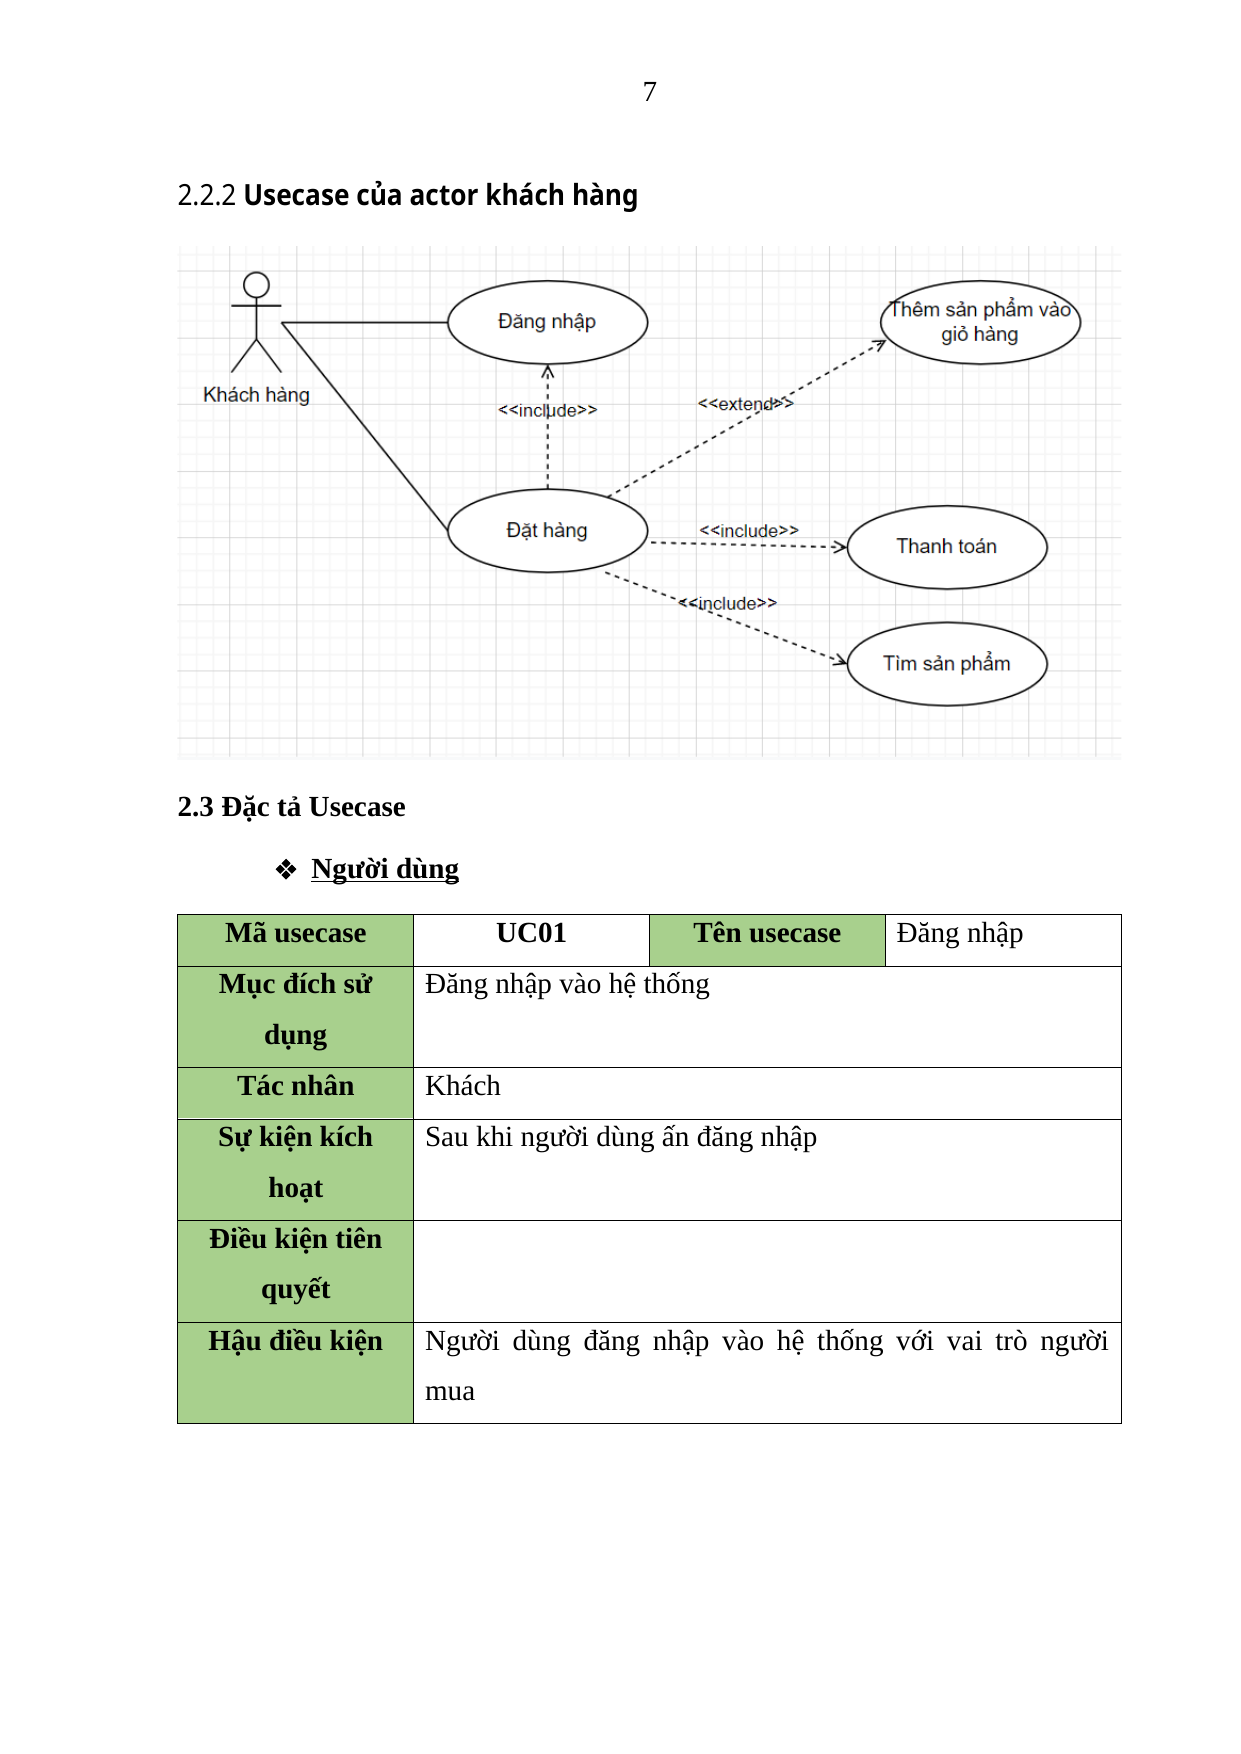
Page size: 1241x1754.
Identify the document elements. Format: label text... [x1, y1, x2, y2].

table_header Tên usecase [650, 915, 885, 966]
subtitle Usecase của actor khách hàng [177, 174, 1122, 214]
table_cell Khách [414, 1068, 1121, 1118]
table_cell Sự kiện kích hoạt [178, 1120, 413, 1220]
table_header UC01 [414, 915, 649, 966]
table_cell Sau khi người dùng ấn đăng nhập [414, 1120, 1121, 1220]
table_header Mã usecase [178, 915, 413, 966]
table_cell Điều kiện tiên quyết [178, 1221, 413, 1322]
table_cell Đăng nhập vào hệ thống [414, 967, 1121, 1067]
table_cell [414, 1221, 1121, 1322]
table_cell Hậu điều kiện [178, 1323, 413, 1423]
subtitle Đặc tả Usecase [177, 789, 1122, 822]
list Người dùng [274, 852, 1122, 885]
picture [177, 246, 1122, 760]
table_cell Người dùng đăng nhập vào hệ thống với vai trò người mua [414, 1323, 1121, 1423]
table_cell Mục đích sử dụng [178, 967, 413, 1067]
table_header Đăng nhập [886, 915, 1121, 966]
table_cell Tác nhân [178, 1068, 413, 1118]
